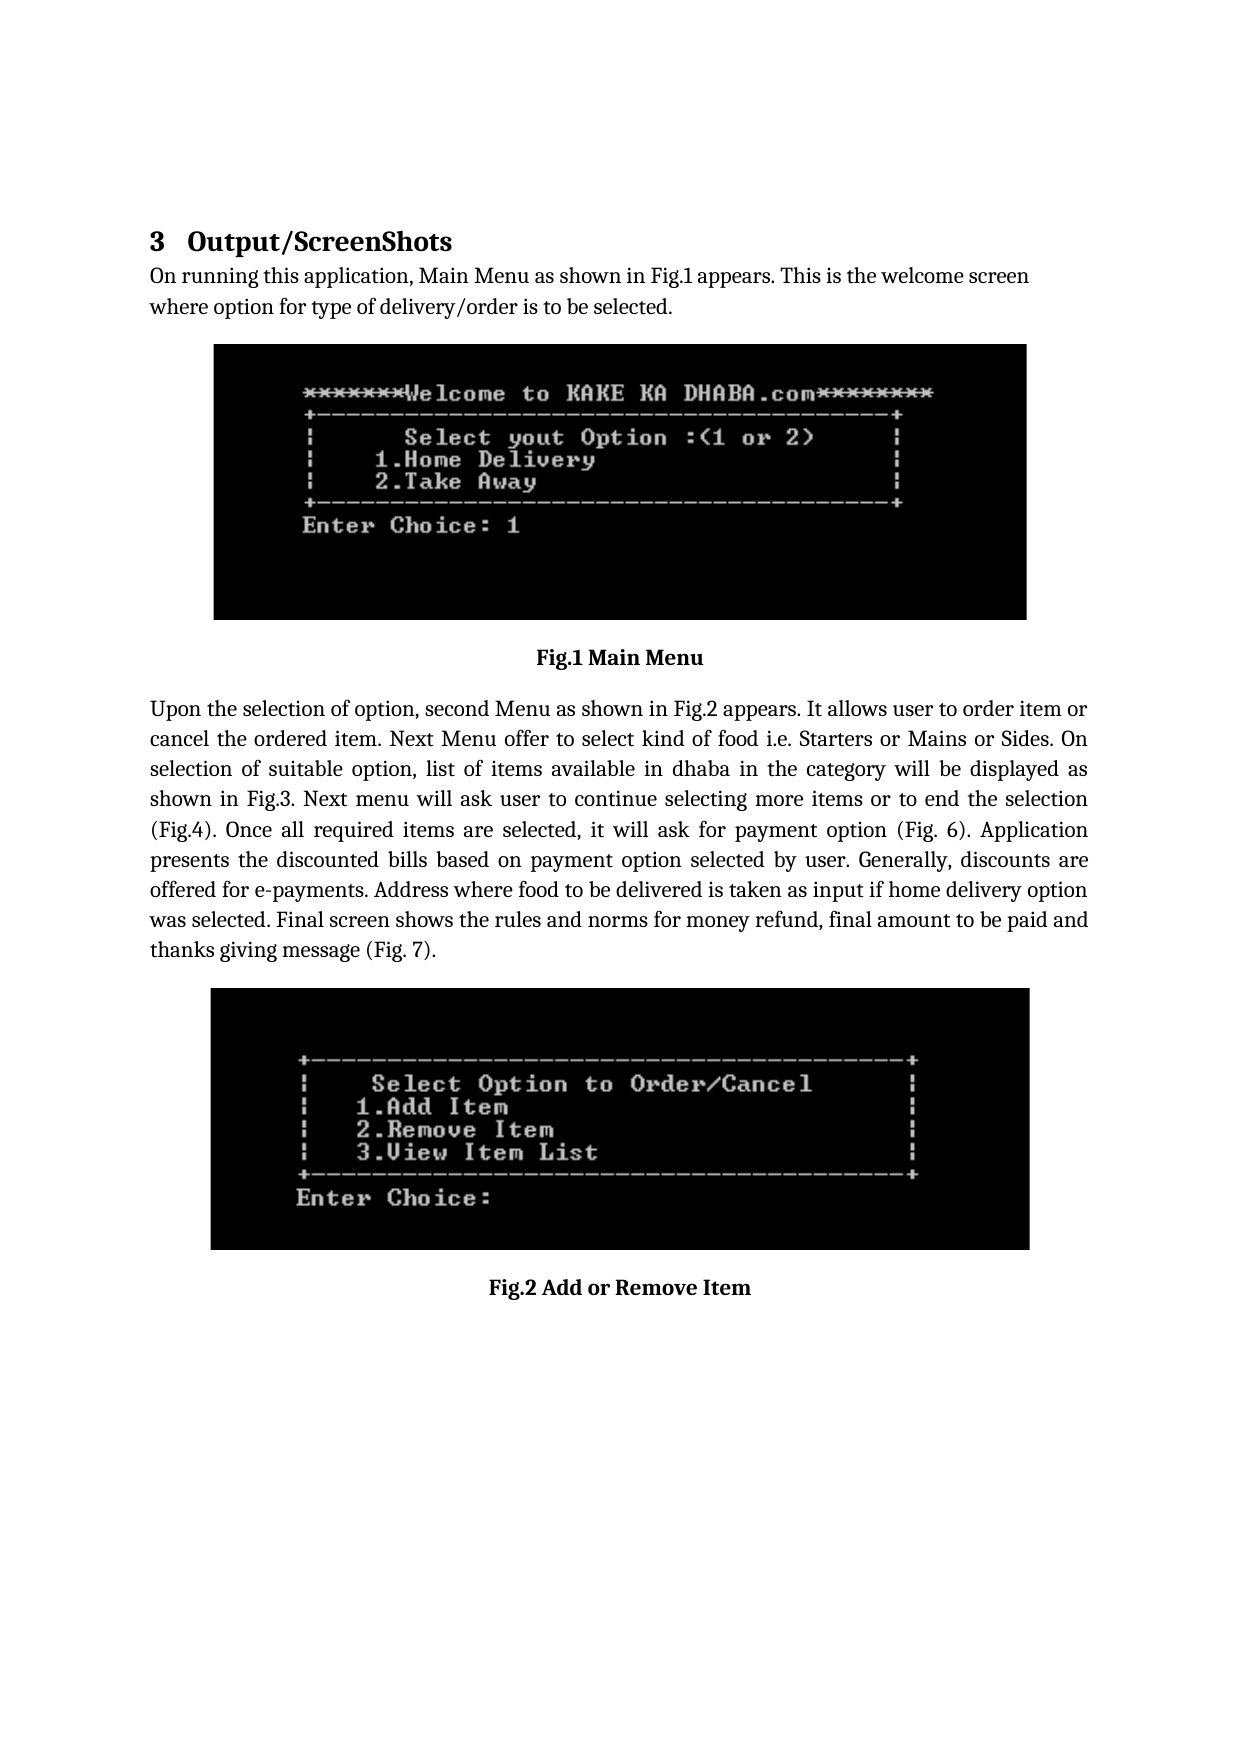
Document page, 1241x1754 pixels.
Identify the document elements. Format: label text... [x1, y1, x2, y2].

text Upon the selection of option, second Menu as shown in Fig.2 appears. It allows user to order item or cancel the ordered item. Next Menu offer to select kind of food i.e. Starters or Mains or Sides. On selection of suitable option, list of items available in dhaba in the category will be displayed as shown in Fig.3. Next menu will ask user to continue selecting more items or to end the selection (Fig.4). Once all required items are selected, it will ask for payment option (Fig. 6). Application presents the discounted bills based on payment option selected by user. Generally, discounts are offered for e-payments. Address where food to be delivered is taken as input if home delivery option was selected. Final screen shows the rules and norms for money refund, final amount to be paid and thanks giving message (Fig. 7). [150, 696, 1090, 964]
picture [213, 344, 1027, 620]
text On running this application, Main Menu as shown in Fig.1 appears. This is the welcome screen where option for type of delivery/order is to be selected. [150, 263, 1090, 320]
text Fig.2 Add or Remove Item [150, 1274, 1090, 1301]
text Fig.1 Main Menu [150, 644, 1090, 671]
subtitle Output/ScreenShots [150, 225, 1090, 258]
picture [210, 988, 1030, 1250]
